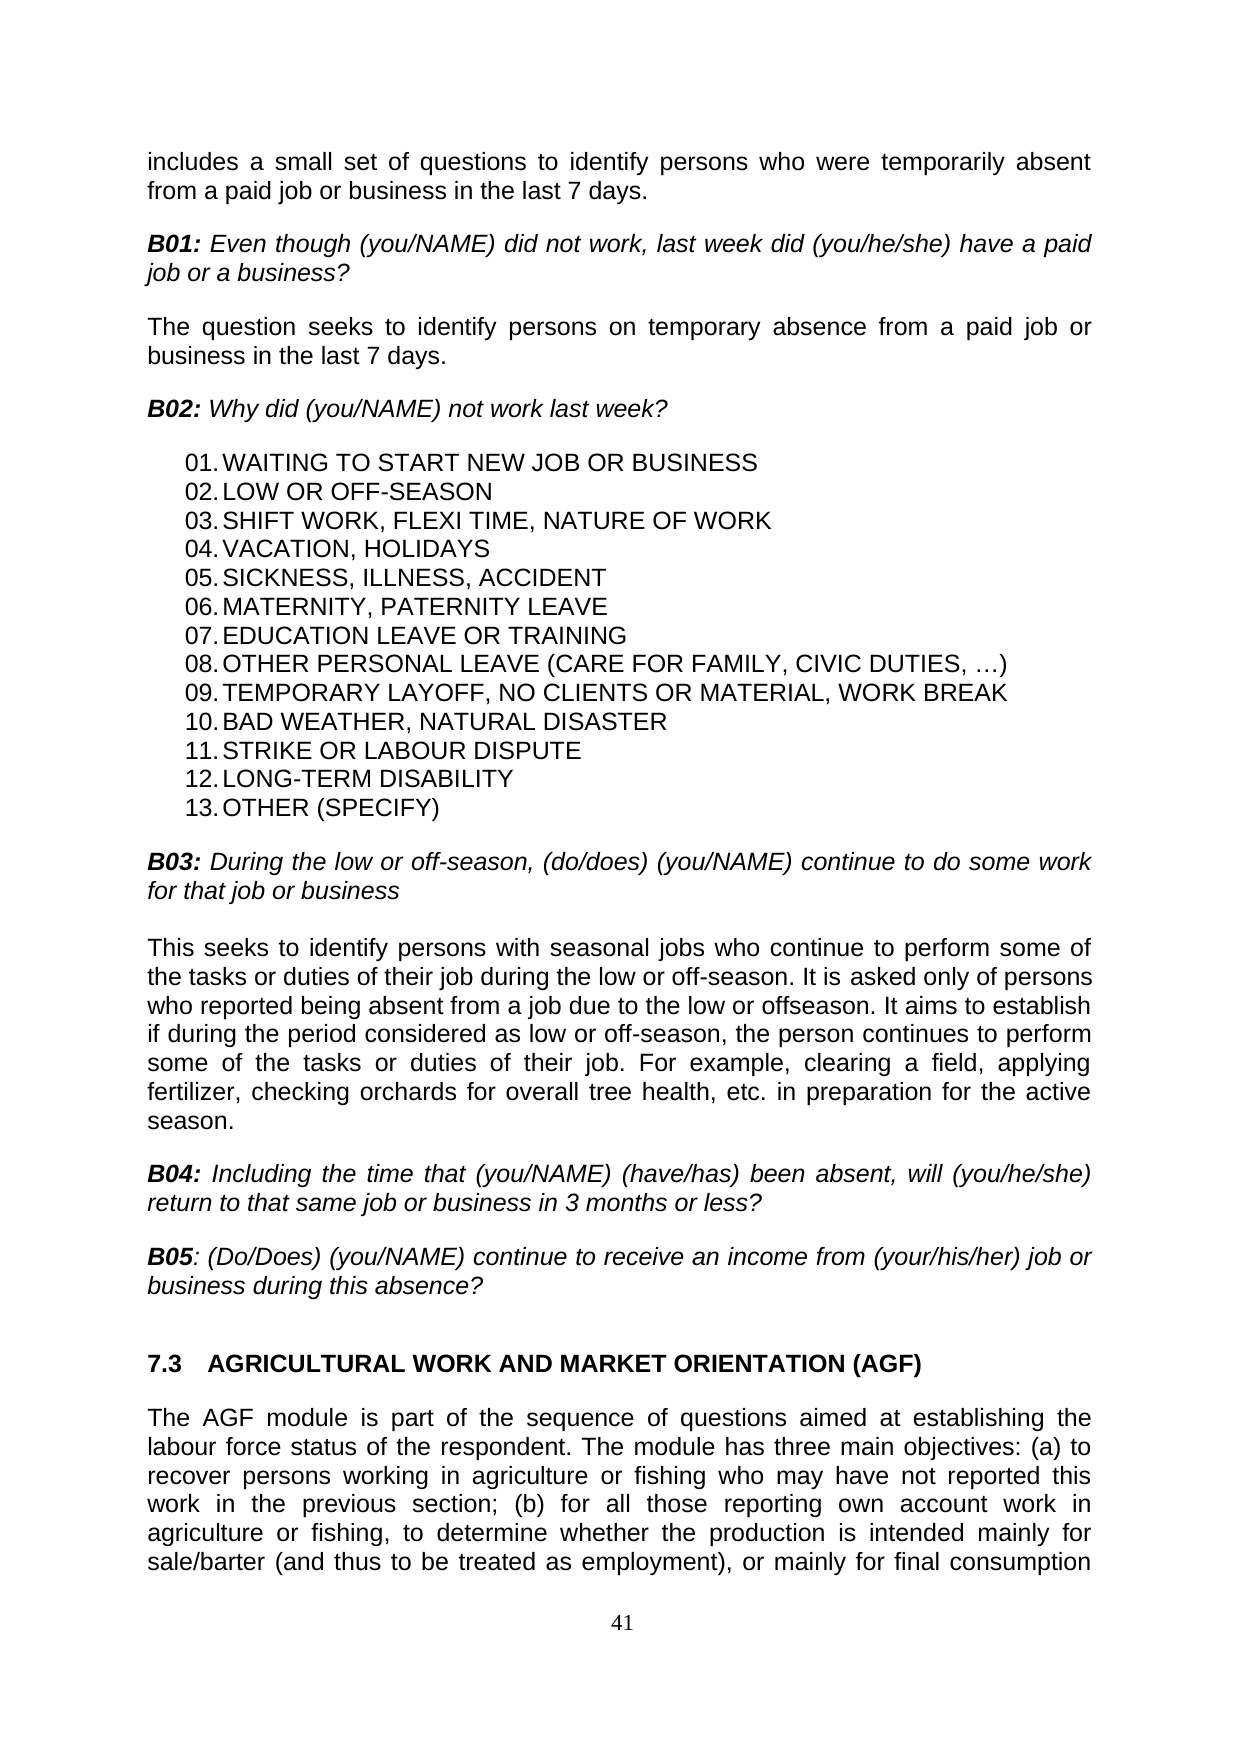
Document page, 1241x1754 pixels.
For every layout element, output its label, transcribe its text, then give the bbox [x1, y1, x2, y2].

list EDUCATION LEAVE OR TRAINING [184, 621, 1093, 649]
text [147, 1403, 1093, 1576]
text B04: Including the time that (you/NAME) (have/has) been absent, will (you/he/she) return to that same job or business in 3 months or less? [147, 1159, 1093, 1217]
text B03: During the low or off-season, (do/does) (you/NAME) continue to do some work for that job or business [147, 847, 1093, 904]
list BAD WEATHER, NATURAL DISASTER [184, 707, 1093, 736]
text B01: Even though (you/NAME) did not work, last week did (you/he/she) have a paid job or a business? [147, 229, 1093, 287]
list LOW OR OFF-SEASON [184, 477, 1093, 506]
list TEMPORARY LAYOFF, NO CLIENTS OR MATERIAL, WORK BREAK [184, 678, 1093, 707]
subtitle AGRICULTURAL WORK AND MARKET ORIENTATION (AGF) [147, 1349, 1093, 1378]
list SICKNESS, ILLNESS, ACCIDENT [184, 563, 1093, 592]
list MATERNITY, PATERNITY LEAVE [184, 592, 1093, 621]
text This seeks to identify persons with seasonal jobs who continue to perform some of the tasks or duties of their job during the low or off-season. It is asked only of persons who reported being absent from a job due to the low or offseason. It aims to establish if during the period considered as low or off-season, the person continues to perform some of the tasks or duties of their job. For example, clearing a field, applying fertilizer, checking orchards for overall tree health, etc. in preparation for the active season. [147, 933, 1093, 1134]
text B02: Why did (you/NAME) not work last week? [147, 394, 1093, 423]
list SHIFT WORK, FLEXI TIME, NATURE OF WORK [184, 506, 1093, 534]
list WAITING TO START NEW JOB OR BUSINESS [184, 448, 1093, 477]
text The question seeks to identify persons on temporary absence from a paid job or business in the last 7 days. [147, 312, 1093, 369]
list OTHER (SPECIFY) [184, 793, 1093, 822]
list OTHER PERSONAL LEAVE (CARE FOR FAMILY, CIVIC DUTIES, …) [184, 649, 1093, 678]
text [147, 147, 1093, 204]
list VACATION, HOLIDAYS [184, 534, 1093, 563]
text B05: (Do/Does) (you/NAME) continue to receive an income from (your/his/her) job or business during this absence? [147, 1242, 1093, 1299]
list STRIKE OR LABOUR DISPUTE [184, 736, 1093, 764]
list LONG-TERM DISABILITY [184, 764, 1093, 793]
